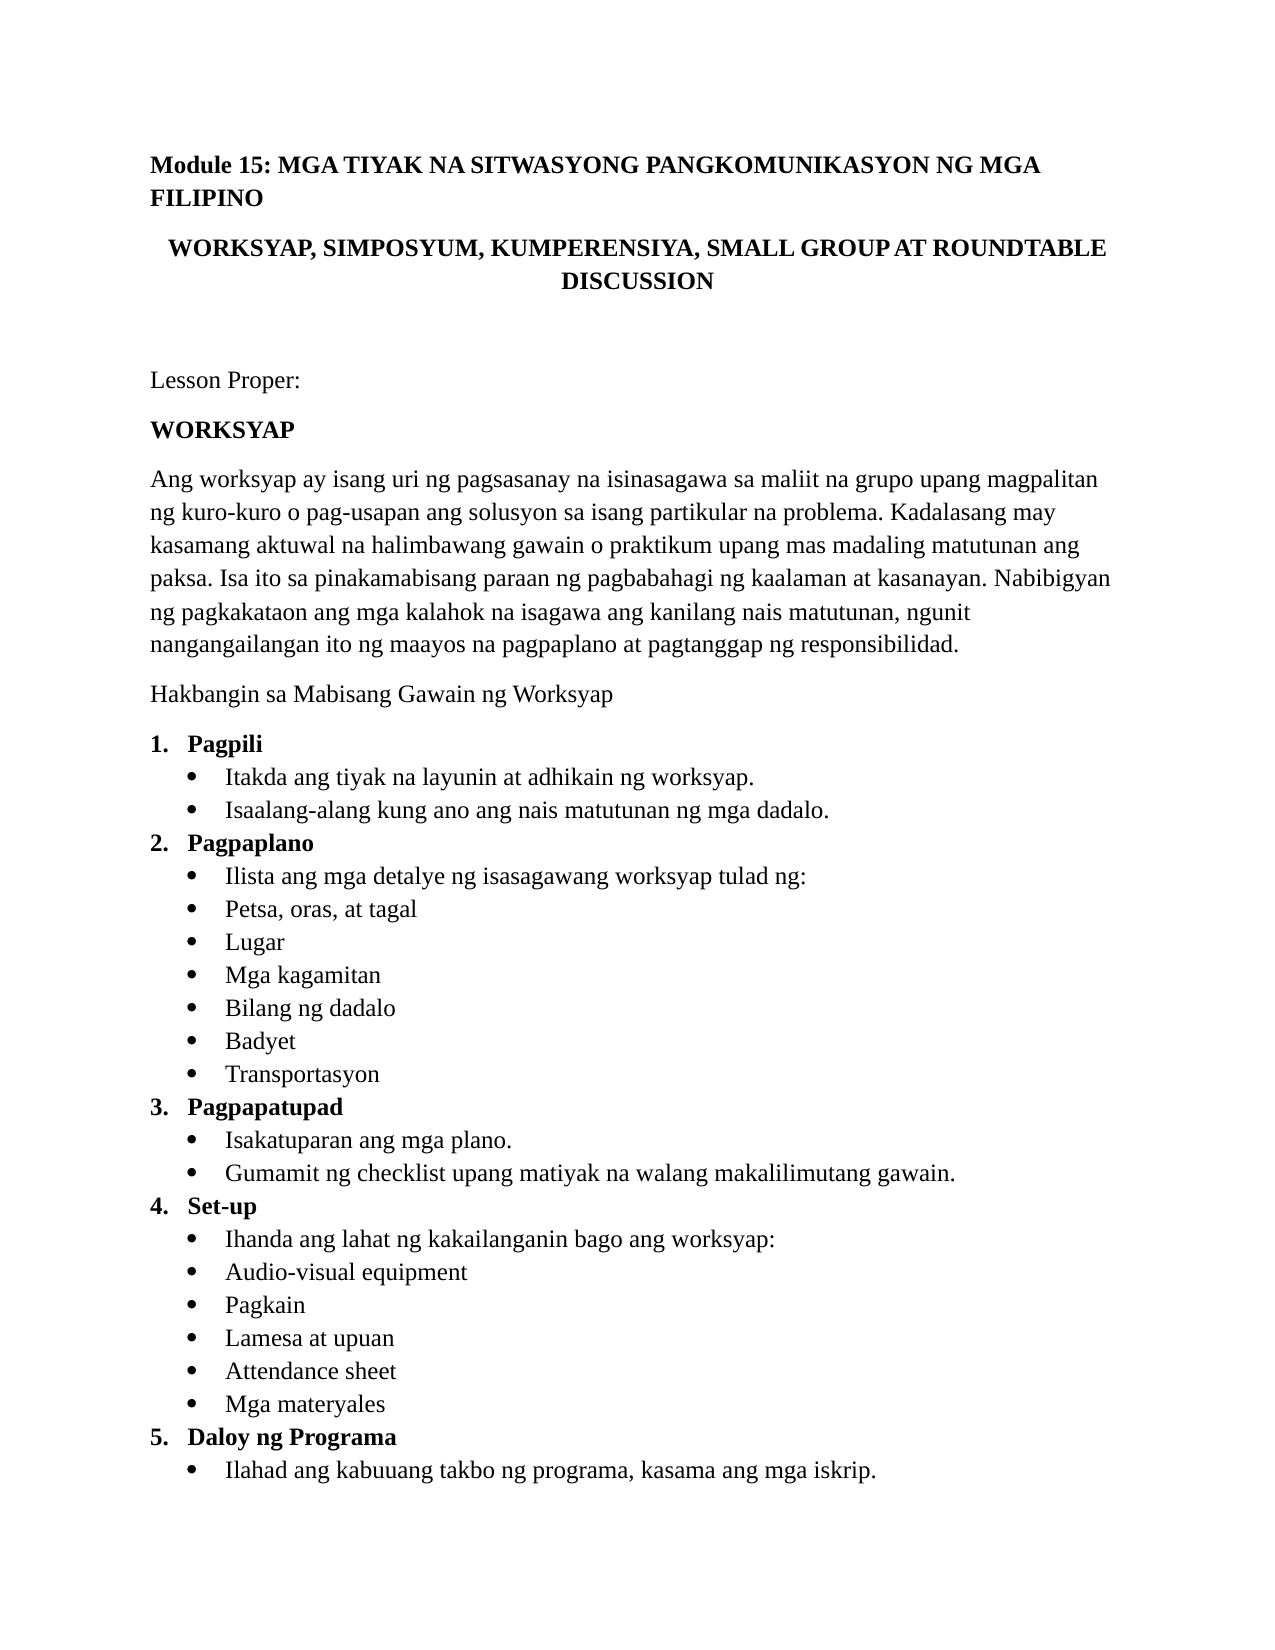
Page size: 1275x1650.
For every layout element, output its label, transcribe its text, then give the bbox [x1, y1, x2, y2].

list Isaalang-alang kung ano ang nais matutunan ng mga dadalo. [187, 795, 1125, 824]
list Mga kagamitan [187, 960, 1125, 989]
text Hakbangin sa Mabisang Gawain ng Worksyap [150, 679, 1125, 708]
list Attendance sheet [187, 1356, 1125, 1385]
list Audio-visual equipment [187, 1257, 1125, 1286]
list Pagpaplano [150, 828, 1125, 857]
text Module 15: MGA TIYAK NA SITWASYONG PANGKOMUNIKASYON NG MGA FILIPINO [150, 150, 1125, 212]
list Isakatuparan ang mga plano. [187, 1125, 1125, 1154]
list Petsa, oras, at tagal [187, 894, 1125, 923]
list Itakda ang tiyak na layunin at adhikain ng worksyap. [187, 762, 1125, 791]
text WORKSYAP, SIMPOSYUM, KUMPERENSIYA, SMALL GROUP AT ROUNDTABLE DISCUSSION [150, 233, 1125, 294]
text WORKSYAP [150, 415, 1125, 443]
list Set-up [150, 1191, 1125, 1220]
list Ilista ang mga detalye ng isasagawang worksyap tulad ng: [187, 861, 1125, 890]
list Pagkain [187, 1290, 1125, 1319]
list Bilang ng dadalo [187, 993, 1125, 1022]
list Mga materyales [187, 1389, 1125, 1418]
text Lesson Proper: [150, 365, 1125, 394]
list Badyet [187, 1026, 1125, 1055]
text Ang worksyap ay isang uri ng pagsasanay na isinasagawa sa maliit na grupo upang magpalitan ng kuro-kuro o pag-usapan ang solusyon sa isang partikular na problema. Kadalasang may kasamang aktuwal na halimbawang gawain o praktikum upang mas madaling matutunan ang paksa. Isa ito sa pinakamabisang paraan ng pagbabahagi ng kaalaman at kasanayan. Nabibigyan ng pagkakataon ang mga kalahok na isagawa ang kanilang nais matutunan, ngunit nangangailangan ito ng maayos na pagpaplano at pagtanggap ng responsibilidad. [150, 464, 1125, 658]
list Lamesa at upuan [187, 1323, 1125, 1352]
list Pagpapatupad [150, 1092, 1125, 1121]
list Ilahad ang kabuuang takbo ng programa, kasama ang mga iskrip. [187, 1455, 1125, 1484]
list Pagpili [150, 729, 1125, 758]
list Daloy ng Programa [150, 1422, 1125, 1451]
list Ihanda ang lahat ng kakailanganin bago ang worksyap: [187, 1224, 1125, 1253]
list Lugar [187, 927, 1125, 956]
list Gumamit ng checklist upang matiyak na walang makalilimutang gawain. [187, 1158, 1125, 1187]
list Transportasyon [187, 1059, 1125, 1088]
